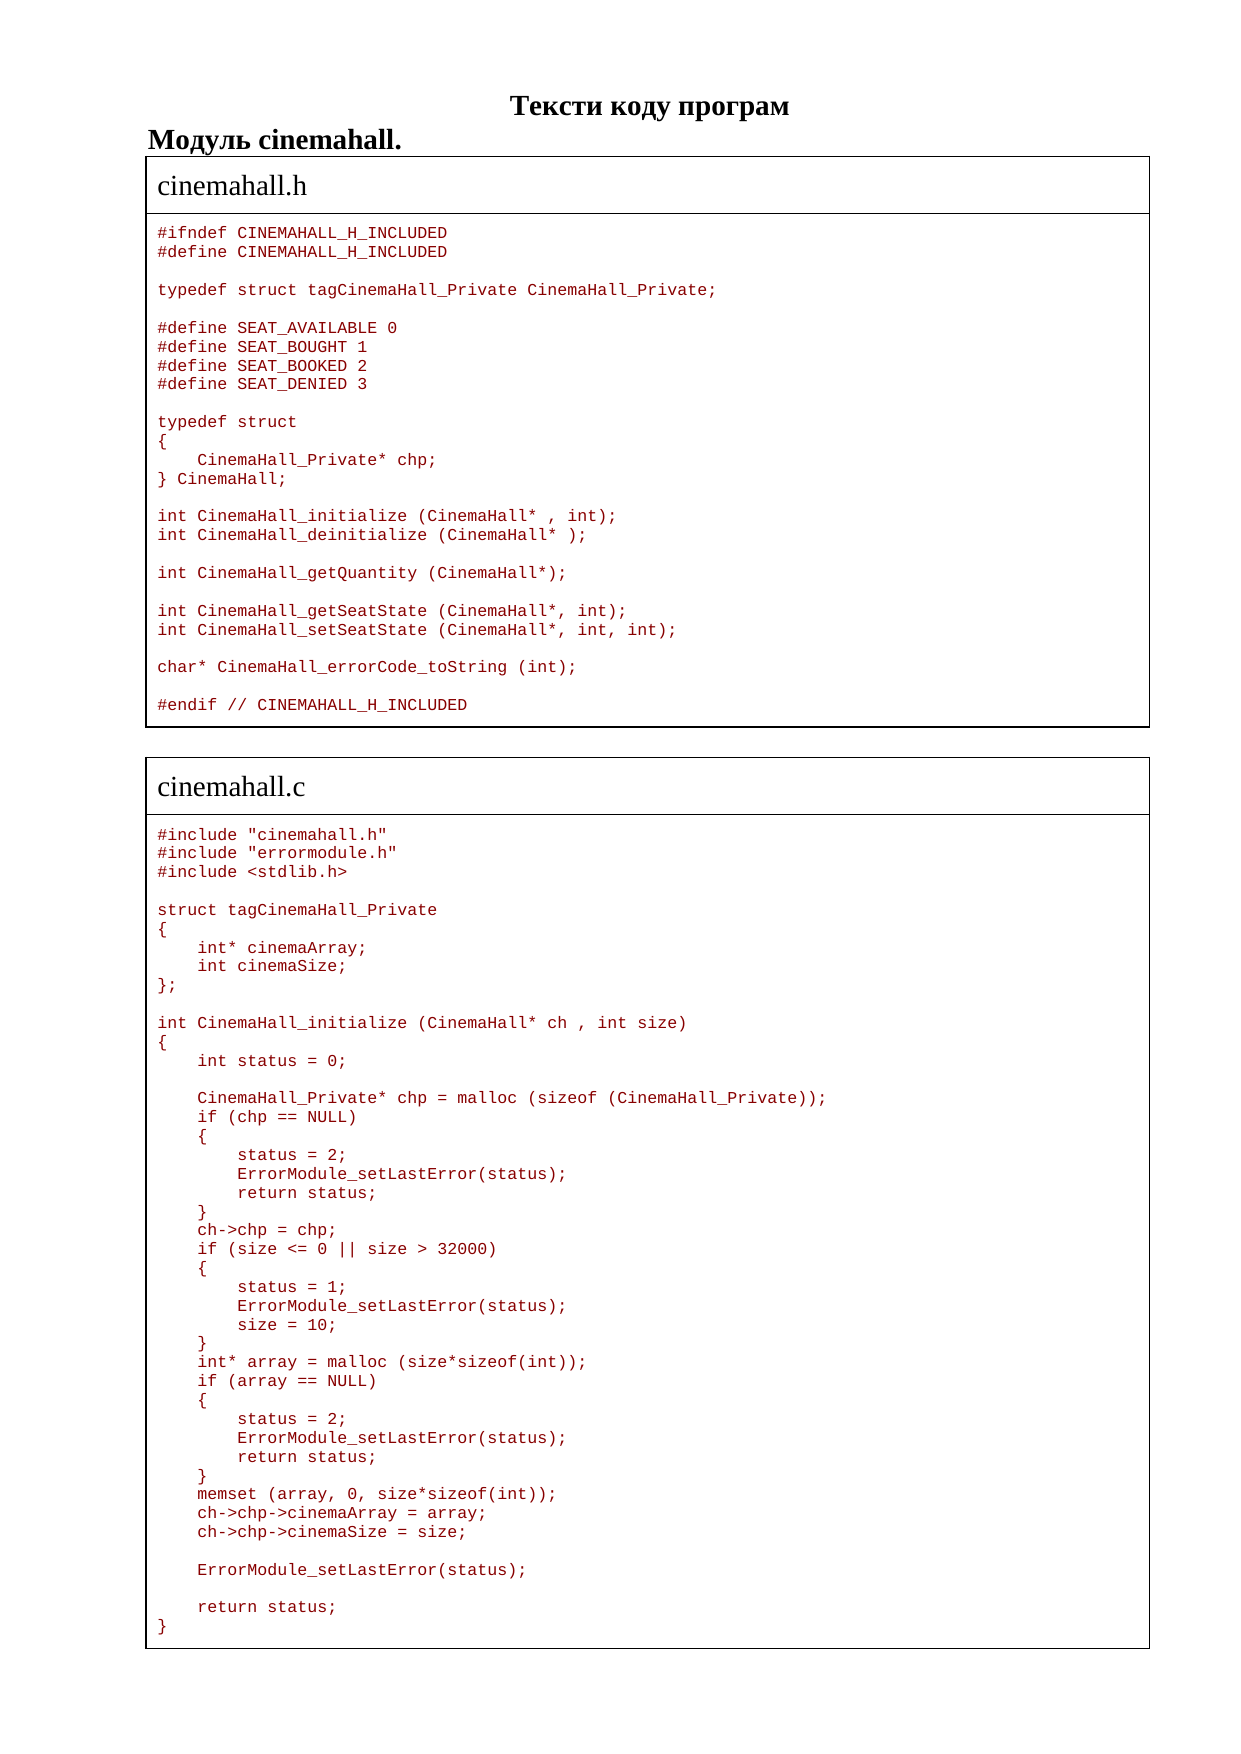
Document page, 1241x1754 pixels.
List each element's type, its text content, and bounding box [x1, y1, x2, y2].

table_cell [147, 815, 1149, 1648]
text Модуль cinemahall. [148, 122, 1152, 156]
table_header cinemahall.c [147, 758, 1149, 813]
table_header cinemahall.h [147, 157, 1149, 213]
table_cell #ifndef CINEMAHALL_H_INCLUDED #define CINEMAHALL_H_INCLUDED typedef struct tagCinemaHall_Private CinemaHall_Private; #define SEAT_AVAILABLE 0 #define SEAT_BOUGHT 1 #define SEAT_BOOKED 2 #define SEAT_DENIED 3 typedef struct { CinemaHall_Private* chp; } CinemaHall; int CinemaHall_initialize (CinemaHall* , int); int CinemaHall_deinitialize (CinemaHall* ); int CinemaHall_getQuantity (CinemaHall*); int CinemaHall_getSeatState (CinemaHall*, int); int CinemaHall_setSeatState (CinemaHall*, int, int); char* CinemaHall_errorCode_toString (int); #endif // CINEMAHALL_H_INCLUDED [147, 214, 1149, 726]
text Тексти коду програм [148, 88, 1152, 122]
